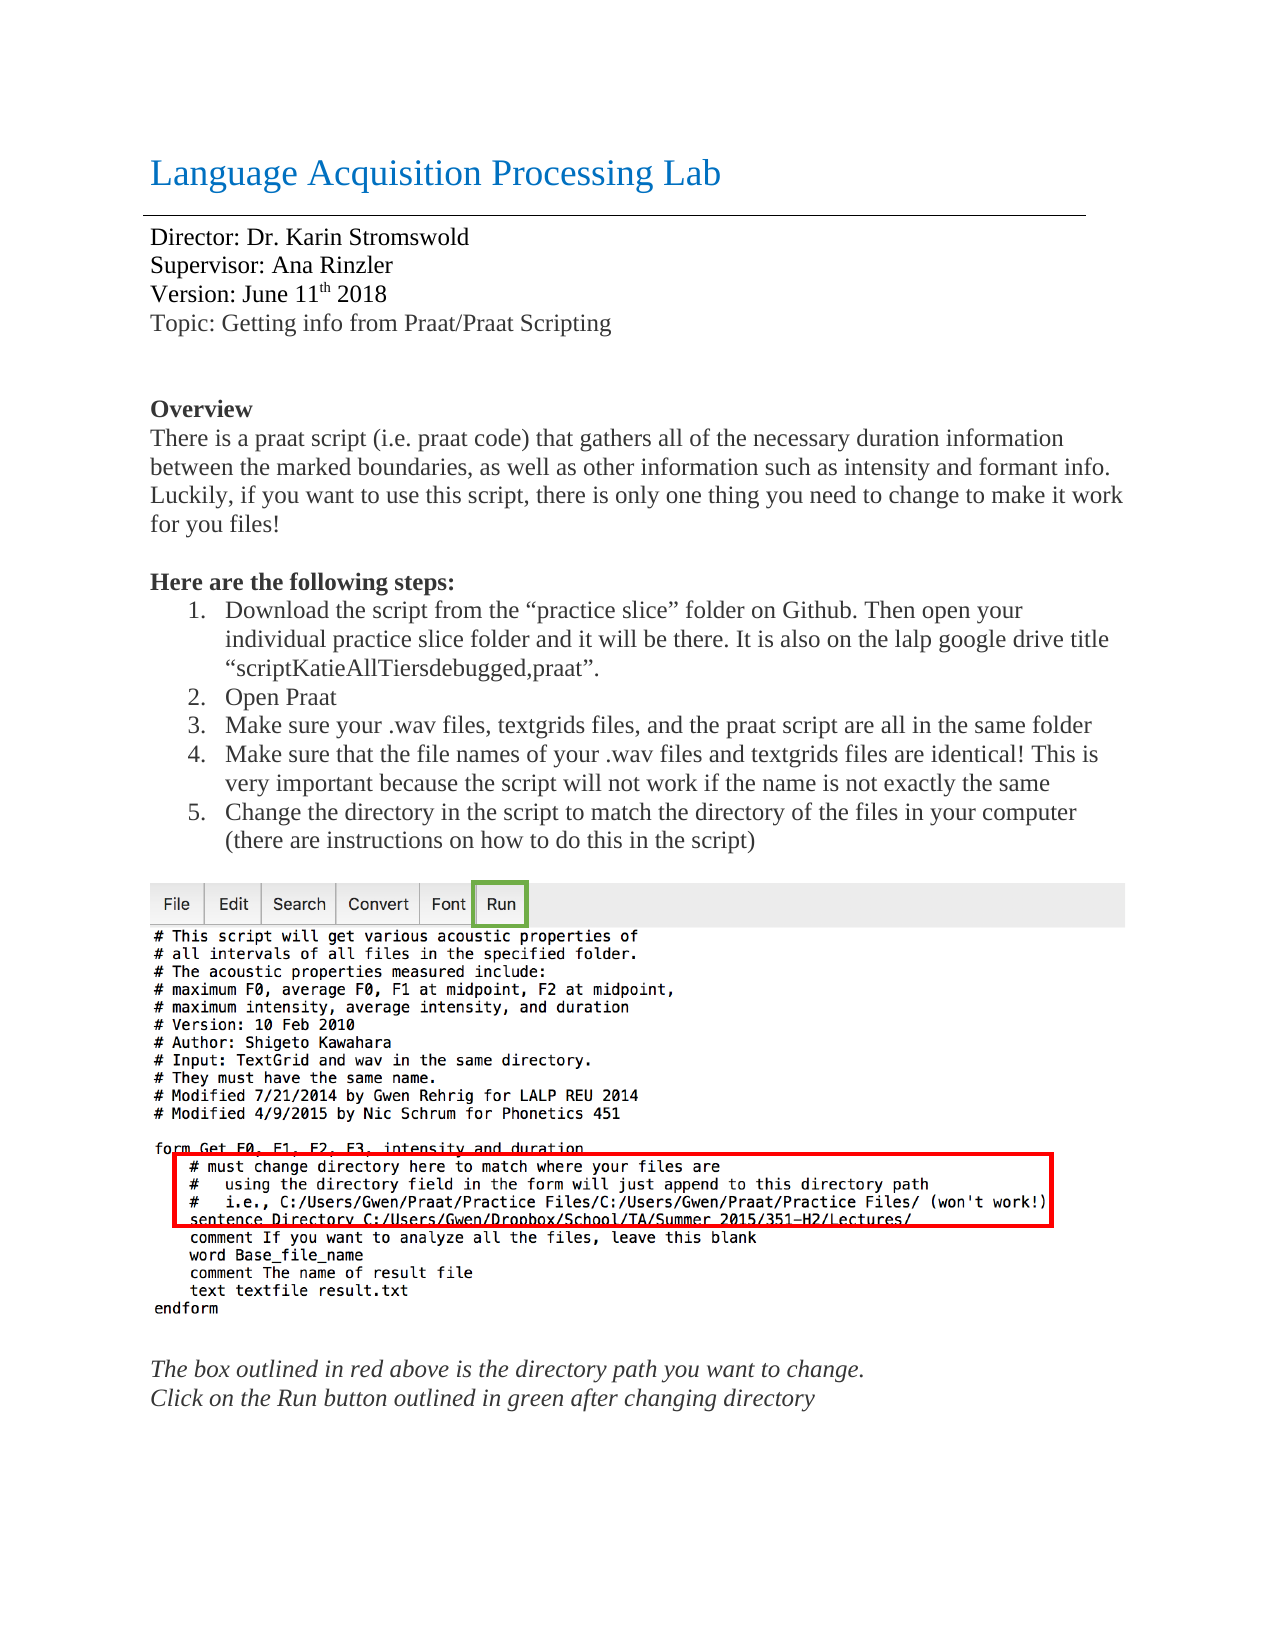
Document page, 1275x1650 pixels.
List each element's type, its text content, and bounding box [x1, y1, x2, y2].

text The box outlined in red above is the directory path you want to change. [150, 1354, 1125, 1383]
text Language Acquisition Processing Lab [150, 150, 1125, 193]
text Version: June 11th 2018 Topic: Getting info from Praat/Praat Scripting [150, 279, 1125, 337]
text Click on the Run button outlined in green after changing directory [150, 1383, 1125, 1412]
picture [150, 883, 1125, 1326]
list Open Praat [187, 682, 1125, 711]
list Make sure that the file names of your .wav files and textgrids files are identical! This is very important because the script will not work if the name is not exactly the same [187, 739, 1125, 797]
text Here are the following steps: [150, 567, 1125, 596]
list Make sure your .wav files, textgrids files, and the praat script are all in the same folder [187, 711, 1125, 739]
list Change the directory in the script to match the directory of the files in your computer (there are instructions on how to do this in the script) [187, 797, 1125, 854]
text Director: Dr. Karin Stromswold [150, 222, 1125, 251]
text There is a praat script (i.e. praat code) that gathers all of the necessary duration information between the marked boundaries, as well as other information such as intensity and formant info. Luckily, if you want to use this script, there is only one thing you need to change to make it work for you files! [150, 423, 1125, 538]
picture [475, 885, 524, 924]
list Download the script from the “practice slice” folder on Github. Then open your individual practice slice folder and it will be there. It is also on the lalp google drive title “scriptKatieAllTiersdebugged,praat”. [187, 596, 1125, 682]
text Supervisor: Ana Rinzler [150, 251, 1125, 279]
text Overview [150, 394, 1125, 423]
